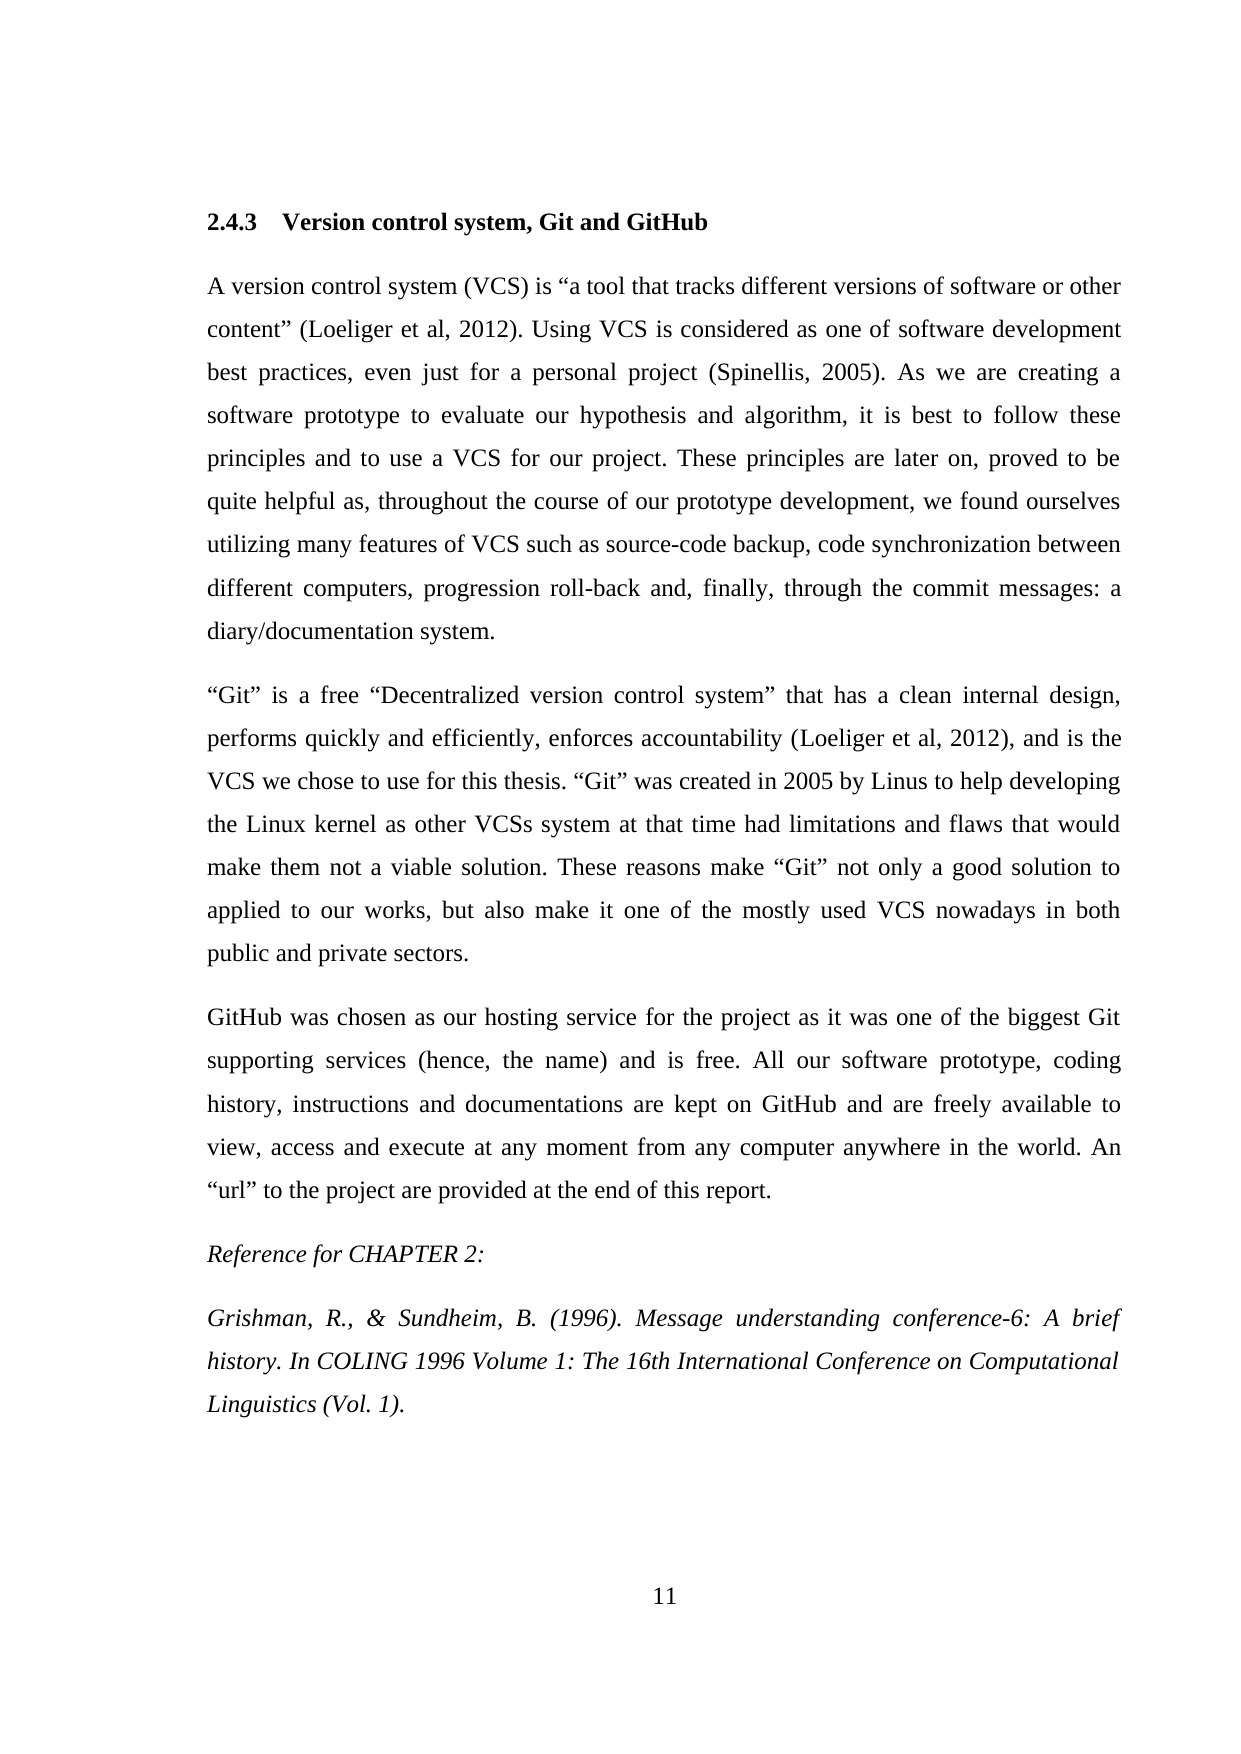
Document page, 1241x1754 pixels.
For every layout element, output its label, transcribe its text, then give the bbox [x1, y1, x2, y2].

subtitle Version control system, Git and GitHub [207, 207, 1122, 236]
text GitHub was chosen as our hosting service for the project as it was one of the biggest Git supporting services (hence, the name) and is free. All our software prototype, coding history, instructions and documentations are kept on GitHub and are freely available to view, access and execute at any moment from any computer anywhere in the world. An “url” to the project are provided at the end of this report. [207, 1002, 1122, 1204]
text “Git” is a free “Decentralized version control system” that has a clean internal design, performs quickly and efficiently, enforces accountability (Loeliger et al, 2012), and is the VCS we chose to use for this thesis. “Git” was created in 2005 by Linus to help developing the Linux kernel as other VCSs system at that time had limitations and flaws that would make them not a viable solution. These reasons make “Git” not only a good solution to applied to our works, but also make it one of the mostly used VCS nowadays in both public and private sectors. [207, 680, 1122, 967]
text Reference for CHAPTER 2: [207, 1239, 1122, 1268]
text A version control system (VCS) is “a tool that tracks different versions of software or other content” (Loeliger et al, 2012). Using VCS is considered as one of software development best practices, even just for a personal project (Spinellis, 2005). As we are creating a software prototype to evaluate our hypothesis and algorithm, it is best to follow these principles and to use a VCS for our project. These principles are later on, proved to be quite helpful as, throughout the course of our prototype development, we found ourselves utilizing many features of VCS such as source-code backup, code synchronization between different computers, progression roll-back and, finally, through the commit messages: a diary/documentation system. [207, 271, 1122, 644]
text Grishman, R., & Sundheim, B. (1996). Message understanding conference-6: A brief history. In COLING 1996 Volume 1: The 16th International Conference on Computational Linguistics (Vol. 1). [207, 1303, 1122, 1418]
